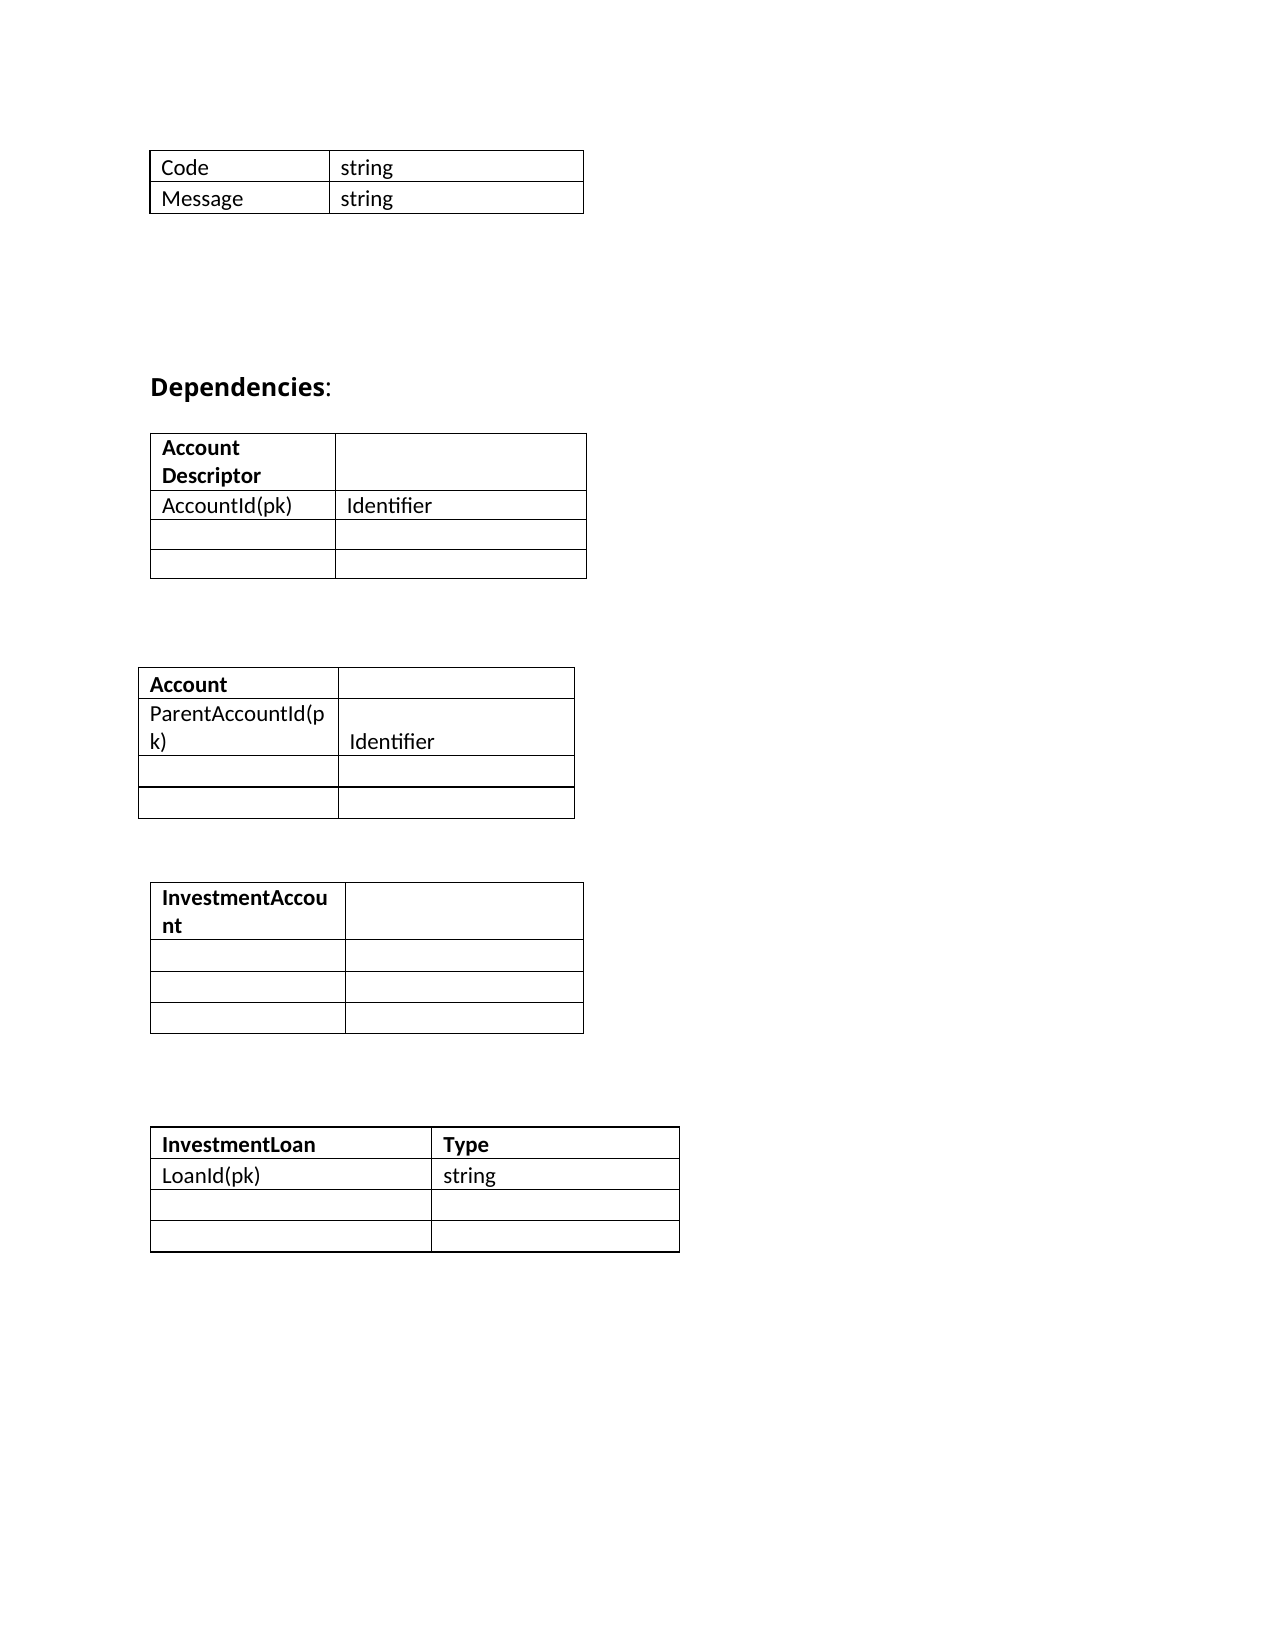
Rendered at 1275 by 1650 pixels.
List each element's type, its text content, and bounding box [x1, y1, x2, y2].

table_cell [346, 972, 583, 1002]
table_cell [151, 1003, 345, 1033]
table_cell ParentAccountId(pk) [139, 699, 338, 755]
table_cell [139, 788, 338, 818]
text Dependencies: [150, 369, 1125, 403]
table_cell [336, 550, 586, 577]
table_header Type [432, 1128, 679, 1158]
table_cell [151, 972, 345, 1002]
table_header InvestmentLoan [151, 1128, 431, 1158]
table_cell [432, 1190, 679, 1220]
table_cell [151, 1190, 431, 1220]
table_cell string [432, 1159, 679, 1189]
table_cell [151, 550, 335, 577]
table_cell string [330, 151, 583, 181]
table_cell Identifier [339, 699, 574, 755]
table_header [346, 883, 583, 939]
table_cell [336, 520, 586, 548]
table_header [339, 668, 574, 698]
table_cell AccountId(pk) [151, 491, 335, 519]
table_header Account [139, 668, 338, 698]
table_cell [139, 756, 338, 786]
table_cell [339, 788, 574, 818]
table_header Account Descriptor [151, 434, 335, 489]
table_cell [432, 1221, 679, 1251]
table_cell LoanId(pk) [151, 1159, 431, 1189]
table_cell Code [151, 151, 329, 181]
table_header [336, 434, 586, 489]
table_cell [151, 520, 335, 548]
table_cell Message [151, 182, 329, 212]
table_cell [346, 940, 583, 971]
table_cell Identifier [336, 491, 586, 519]
table_cell [151, 1221, 431, 1251]
table_header InvestmentAccount [151, 883, 345, 939]
table_cell string [330, 182, 583, 212]
table_cell [346, 1003, 583, 1033]
table_cell [151, 940, 345, 971]
table_cell [339, 756, 574, 786]
